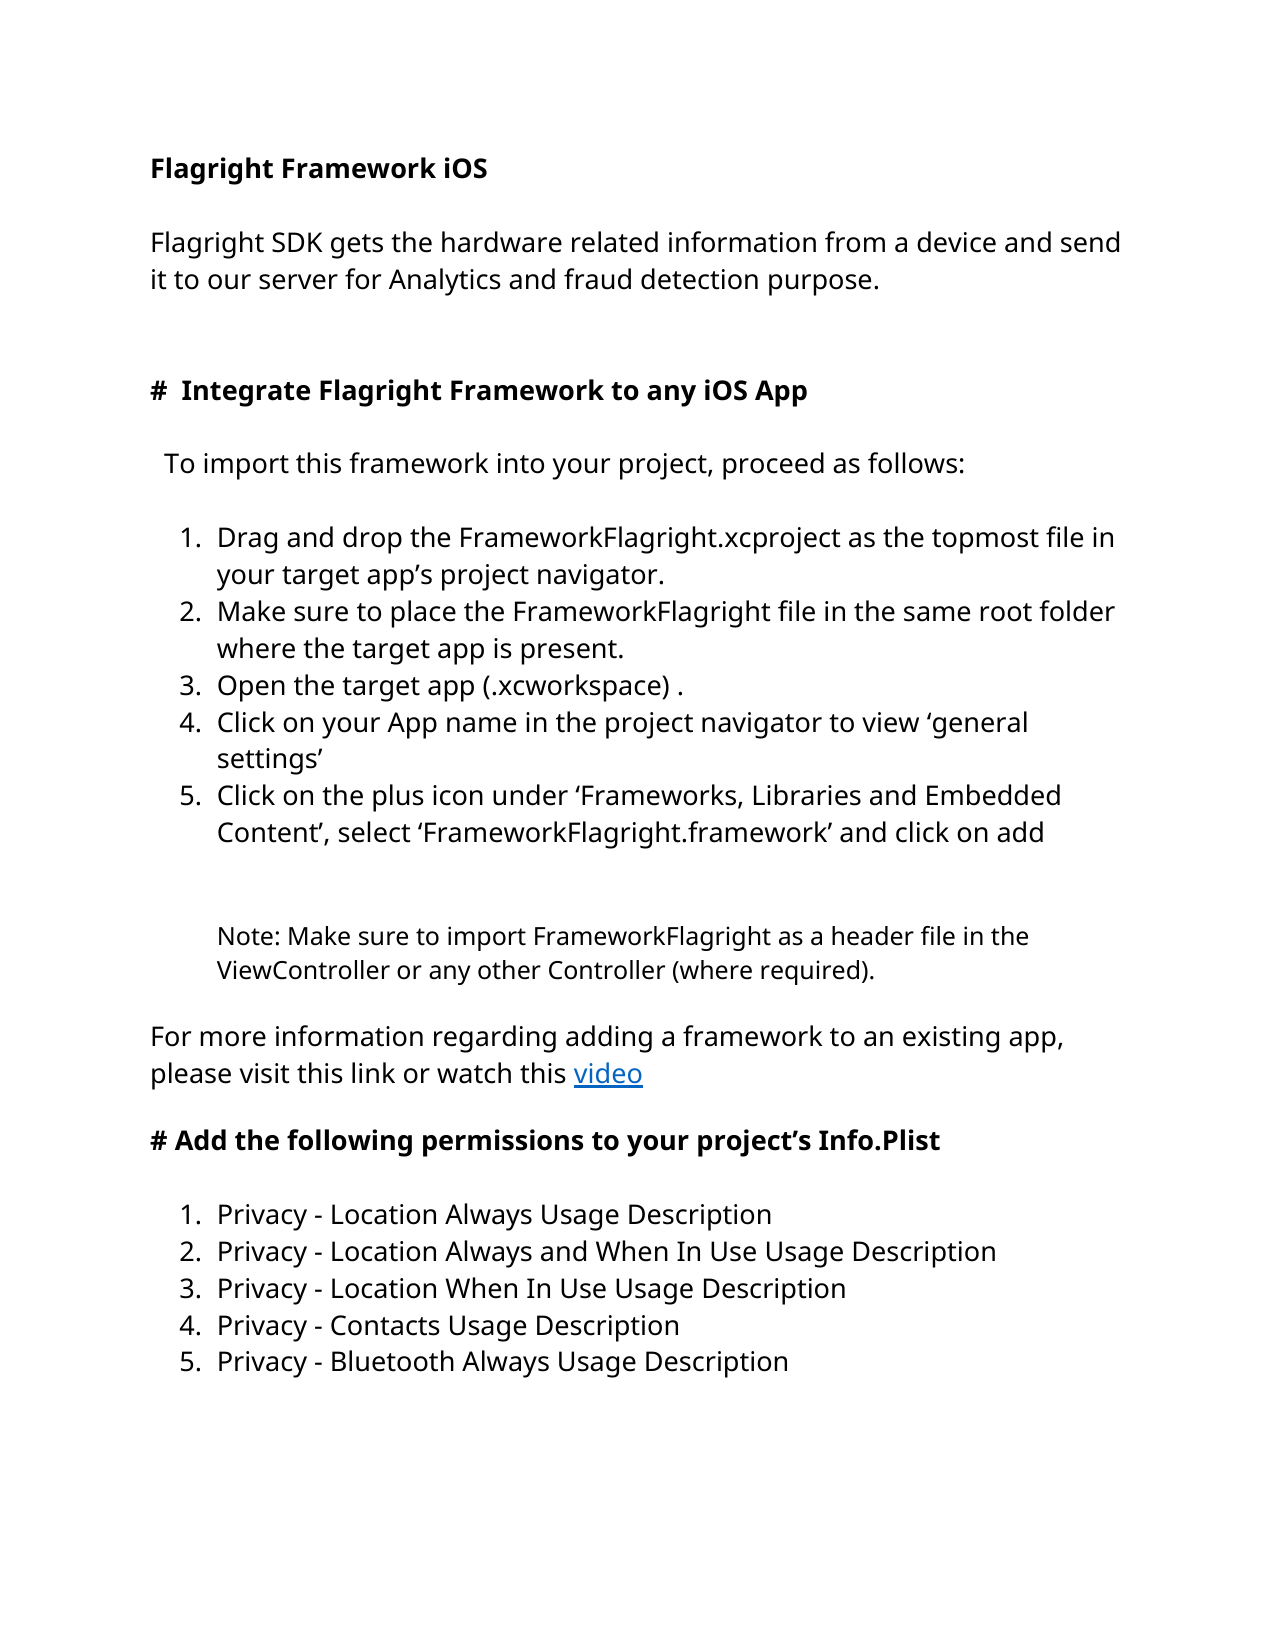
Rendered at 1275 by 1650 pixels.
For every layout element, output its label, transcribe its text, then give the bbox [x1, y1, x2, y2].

list Click on the plus icon under ‘Frameworks, Libraries and Embedded Content’, select ‘FrameworkFlagright.framework’ and click on add [179, 777, 1125, 851]
list Click on your App name in the project navigator to view ‘general settings’ [179, 703, 1125, 777]
text For more information regarding adding a framework to an existing app, please visit this link or watch this video [150, 1017, 1125, 1091]
list Privacy - Location Always Usage Description [179, 1195, 1125, 1232]
list Privacy - Location When In Use Usage Description [179, 1269, 1125, 1306]
list Privacy - Location Always and When In Use Usage Description [179, 1232, 1125, 1269]
text To import this framework into your project, proceed as follows: [150, 445, 1125, 482]
text Flagright SDK gets the hardware related information from a device and send it to our server for Analytics and fraud detection purpose. [150, 224, 1125, 297]
list Privacy - Contacts Usage Description [179, 1306, 1125, 1343]
list Privacy - Bluetooth Always Usage Description [179, 1343, 1125, 1380]
text Flagright Framework iOS [150, 150, 1125, 187]
list Drag and drop the FrameworkFlagright.xcproject as the topmost file in your target app’s project navigator. [179, 519, 1125, 592]
text # Integrate Flagright Framework to any iOS App [150, 371, 1125, 408]
list Make sure to place the FrameworkFlagright file in the same root folder where the target app is present. [179, 592, 1125, 666]
text # Add the following permissions to your project’s Info.Plist [150, 1122, 1125, 1158]
list Note: Make sure to import FrameworkFlagright as a header file in the ViewController or any other Controller (where required). [217, 919, 1125, 987]
list Open the target app (.xcworkspace) . [179, 666, 1125, 703]
